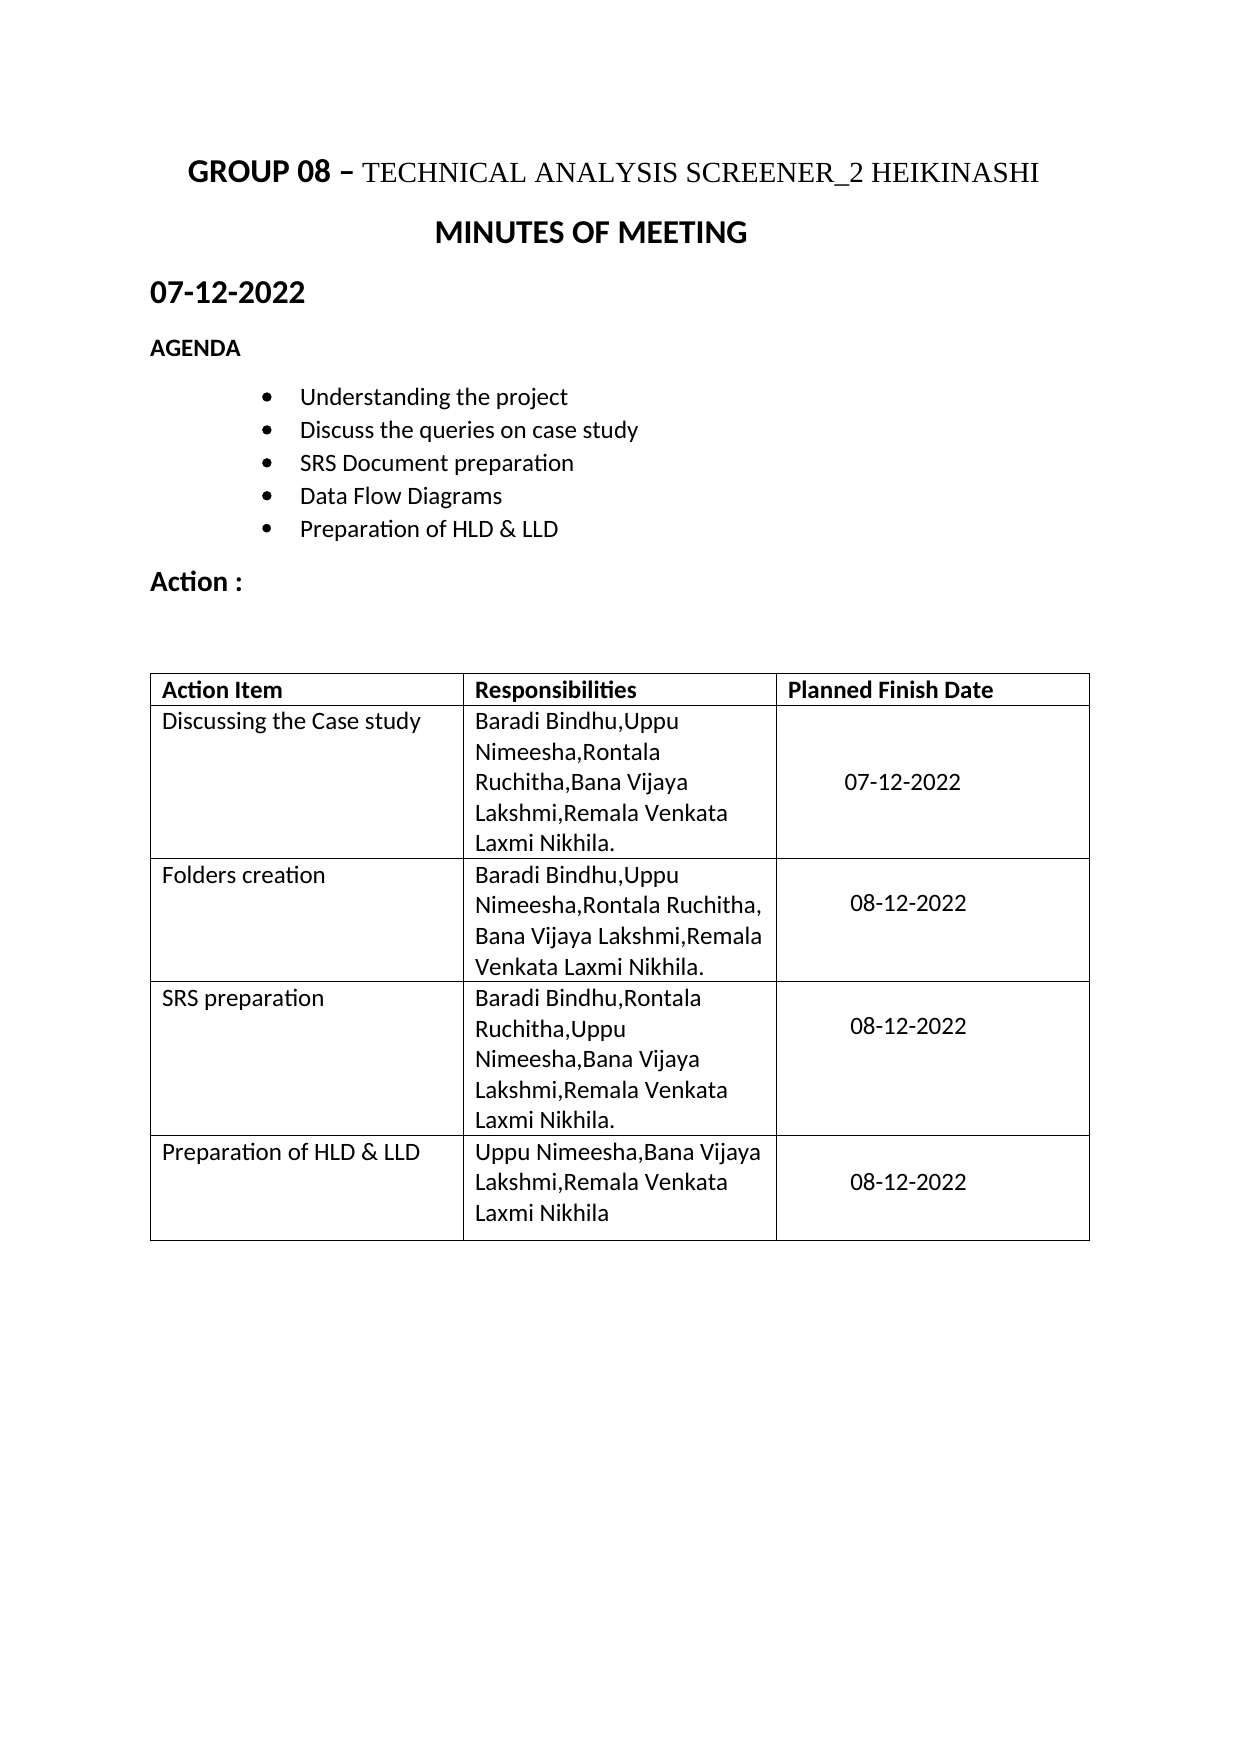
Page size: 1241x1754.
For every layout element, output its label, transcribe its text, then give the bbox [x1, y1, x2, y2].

table_cell Uppu Nimeesha,Bana Vijaya Lakshmi,Remala Venkata Laxmi Nikhila [464, 1136, 776, 1239]
text MINUTES OF MEETING [150, 211, 1090, 251]
table_cell Baradi Bindhu,Uppu Nimeesha,Rontala Ruchitha, Bana Vijaya Lakshmi,Remala Venkata Laxmi Nikhila. [464, 859, 776, 981]
table_header Responsibilities [464, 674, 776, 704]
text 07-12-2022 [150, 271, 1090, 312]
table_cell 08-12-2022 [777, 859, 1089, 981]
table_cell Discussing the Case study [151, 706, 463, 858]
table_cell Folders creation [151, 859, 463, 981]
table_cell 08-12-2022 [777, 1136, 1089, 1239]
table_header Action Item [151, 674, 463, 704]
text GROUP 08 – TECHNICAL ANALYSIS SCREENER_2 HEIKINASHI [150, 150, 1090, 191]
list Discuss the queries on case study [262, 414, 1090, 445]
list SRS Document preparation [262, 447, 1090, 478]
table_cell Baradi Bindhu,Uppu Nimeesha,Rontala Ruchitha,Bana Vijaya Lakshmi,Remala Venkata Laxmi Nikhila. [464, 706, 776, 858]
table_cell 08-12-2022 [777, 982, 1089, 1135]
table_cell Baradi Bindhu,Rontala Ruchitha,Uppu Nimeesha,Bana Vijaya Lakshmi,Remala Venkata Laxmi Nikhila. [464, 982, 776, 1135]
text Action : [150, 563, 1090, 598]
list Understanding the project [262, 381, 1090, 412]
table_cell 07-12-2022 [777, 706, 1089, 858]
text AGENDA [150, 332, 1090, 362]
list Data Flow Diagrams [262, 480, 1090, 511]
table_cell Preparation of HLD & LLD [151, 1136, 463, 1239]
list Preparation of HLD & LLD [262, 513, 1090, 544]
table_header Planned Finish Date [777, 674, 1089, 704]
table_cell SRS preparation [151, 982, 463, 1135]
